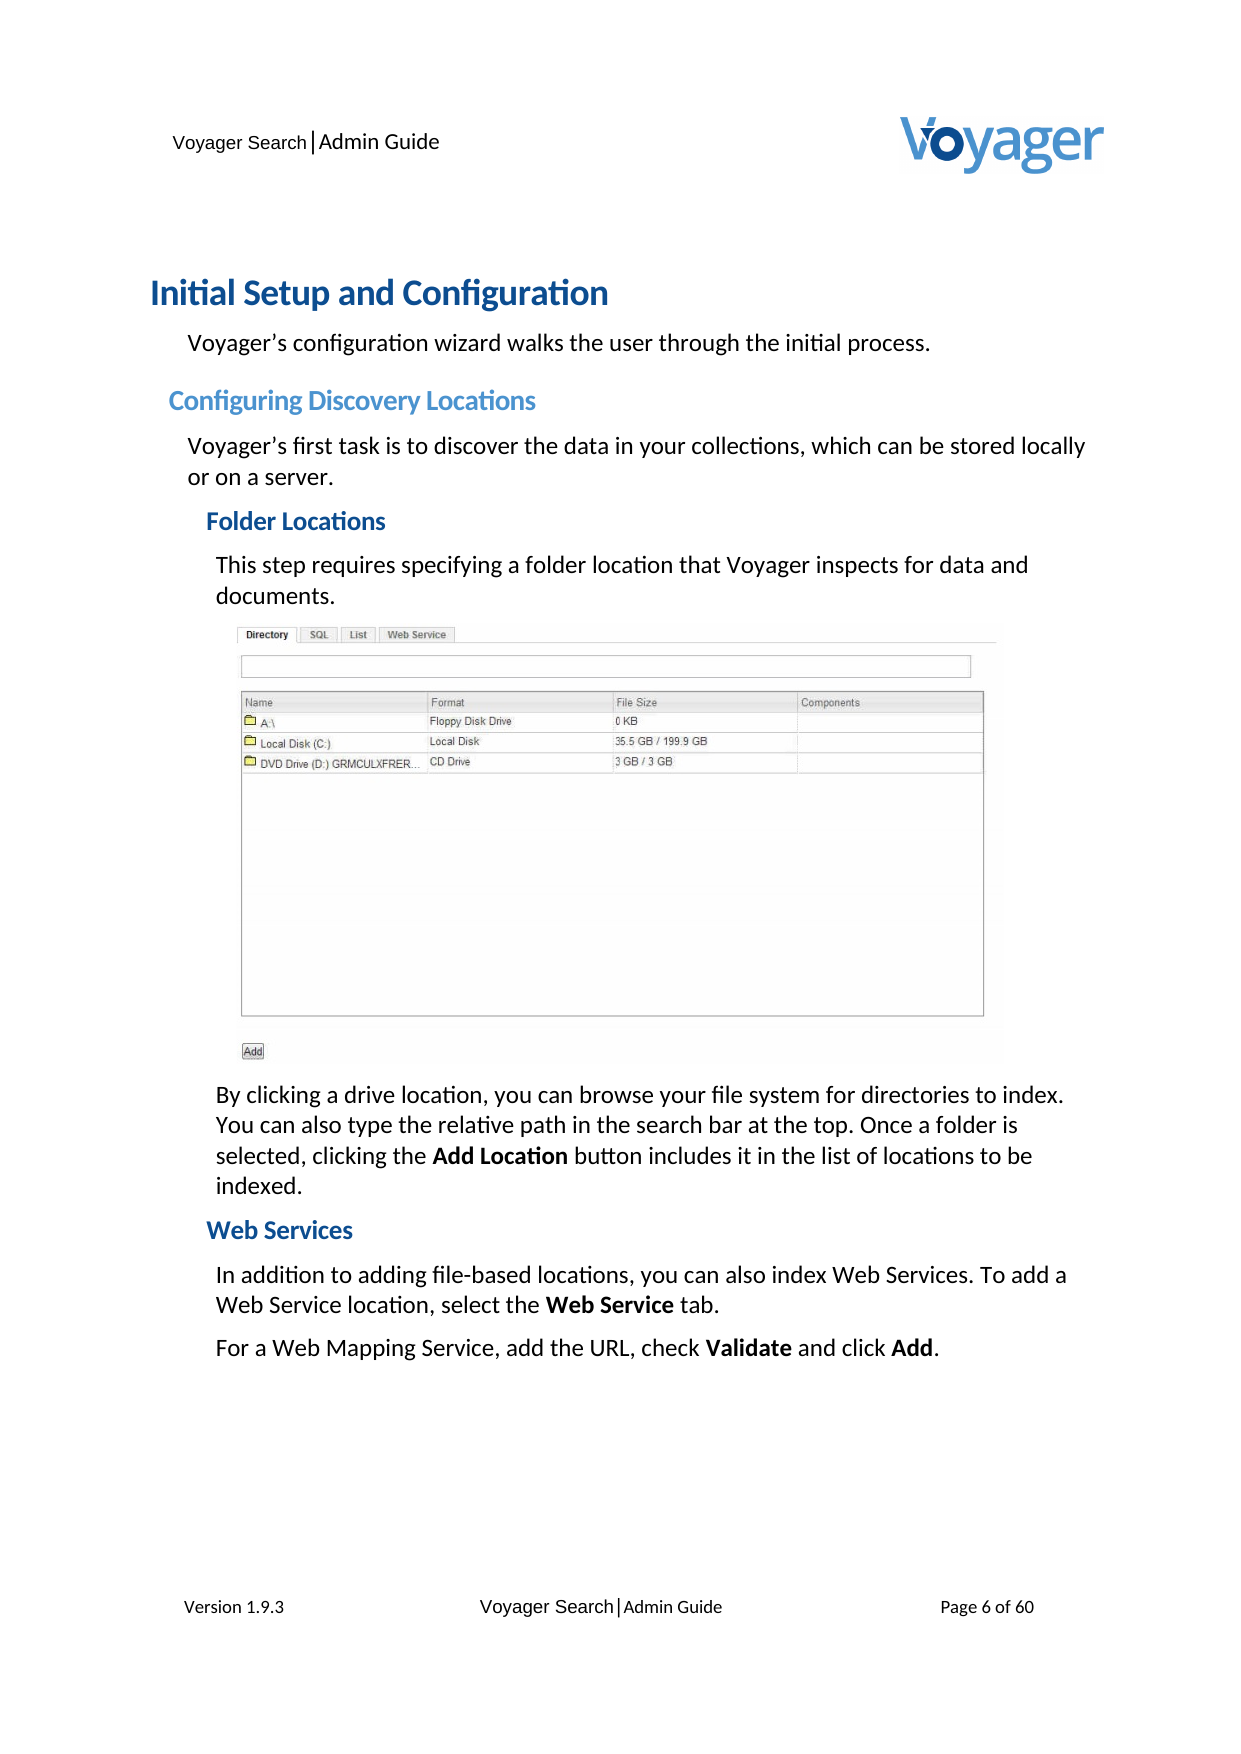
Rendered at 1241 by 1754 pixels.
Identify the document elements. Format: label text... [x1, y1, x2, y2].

text For a Web Mapping Service, add the URL, check Validate and click Add. [216, 1332, 1090, 1363]
text Voyager’s first task is to discover the data in your collections, which can be stored locally or on a server. [187, 431, 1090, 492]
text This step requires specifying a folder location that Voyager inspects for data and documents. [216, 549, 1090, 611]
subtitle Configuring Discovery Locations [169, 382, 1090, 418]
text Voyager’s configuration wizard walks the user through the initial process. [187, 327, 1090, 357]
picture [898, 116, 1104, 174]
text By clicking a drive location, you can browse your file system for directories to index. You can also type the relative path in the search bar at the top. Once a folder is selected, clicking the Add Location button includes it in the list of locations to be indexed. [216, 1079, 1090, 1201]
picture [236, 623, 1004, 1064]
subtitle Folder Locations [206, 504, 1090, 537]
text In addition to adding file-based locations, you can also index Web Services. To add a Web Service location, select the Web Service tab. [216, 1259, 1090, 1320]
subtitle Web Services [206, 1213, 1090, 1246]
subtitle Initial Setup and Configuration [150, 268, 1090, 314]
